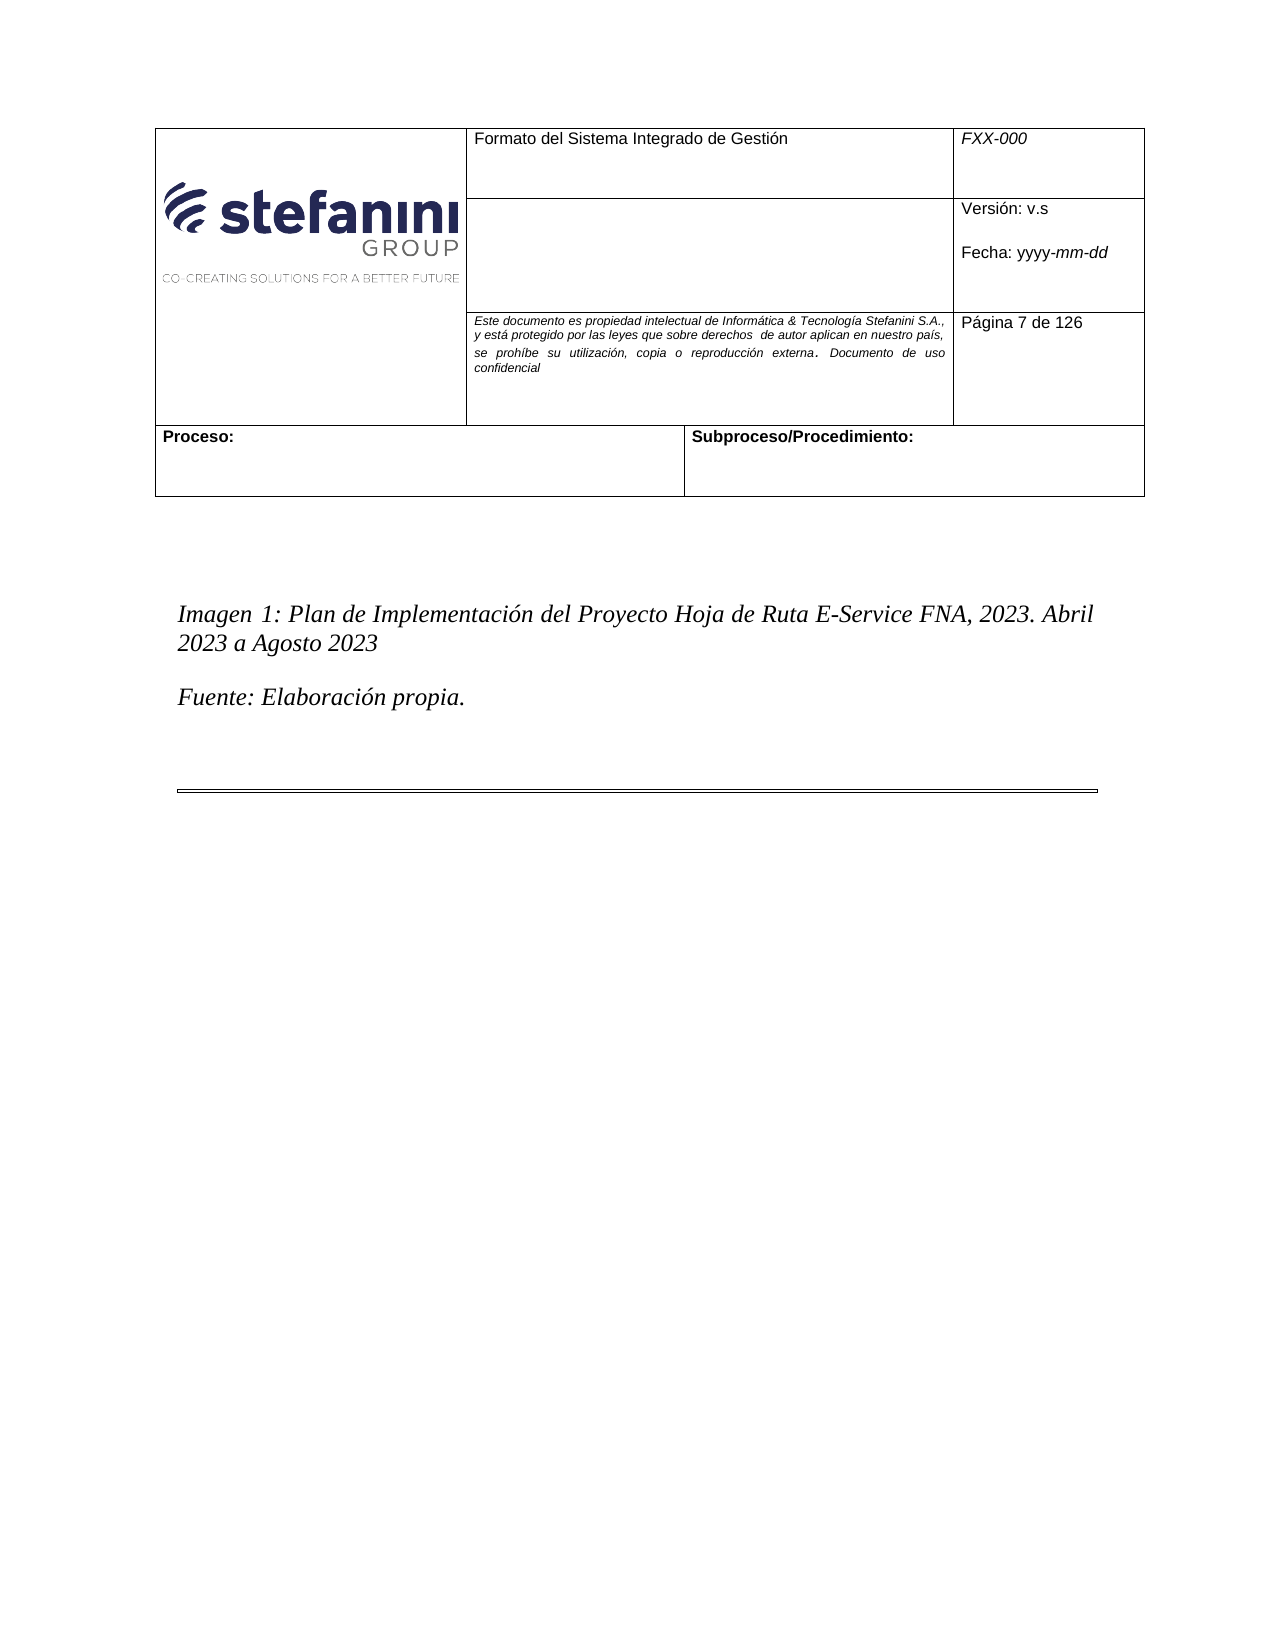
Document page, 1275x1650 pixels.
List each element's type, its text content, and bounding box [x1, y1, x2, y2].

picture [162, 182, 460, 286]
text Imagen 1: Plan de Implementación del Proyecto Hoja de Ruta E-Service FNA, 2023. Abril 2023 a Agosto 2023 [177, 599, 1098, 657]
text Fuente: Elaboración propia. [177, 682, 1098, 711]
